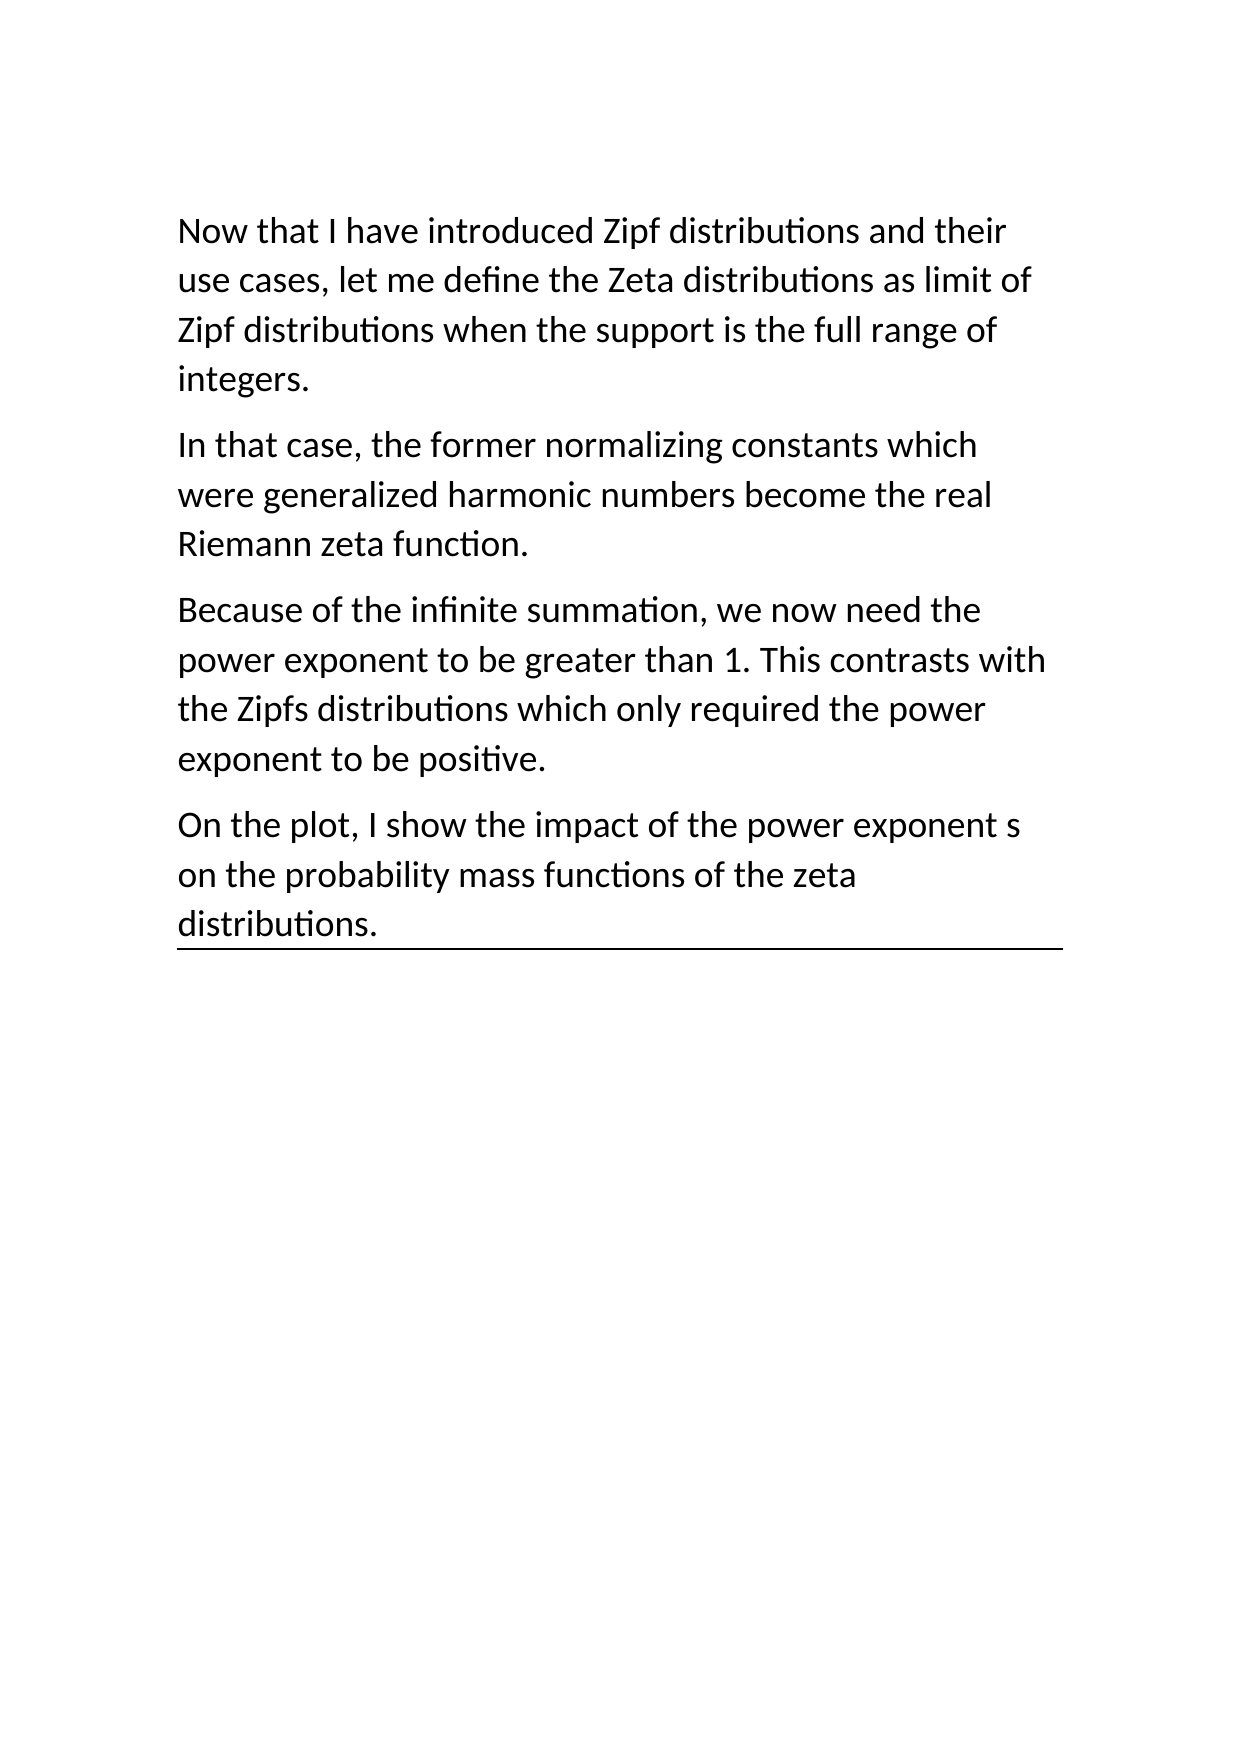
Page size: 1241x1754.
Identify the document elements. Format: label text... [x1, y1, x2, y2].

text In that case, the former normalizing constants which were generalized harmonic numbers become the real Riemann zeta function. [177, 421, 1063, 566]
text Because of the infinite summation, we now need the power exponent to be greater than 1. This contrasts with the Zipfs distributions which only required the power exponent to be positive. [177, 586, 1063, 781]
text Now that I have introduced Zipf distributions and their use cases, let me define the Zeta distributions as limit of Zipf distributions when the support is the full range of integers. [177, 207, 1063, 401]
text On the plot, I show the impact of the power exponent s on the probability mass functions of the zeta distributions. [177, 801, 1063, 948]
